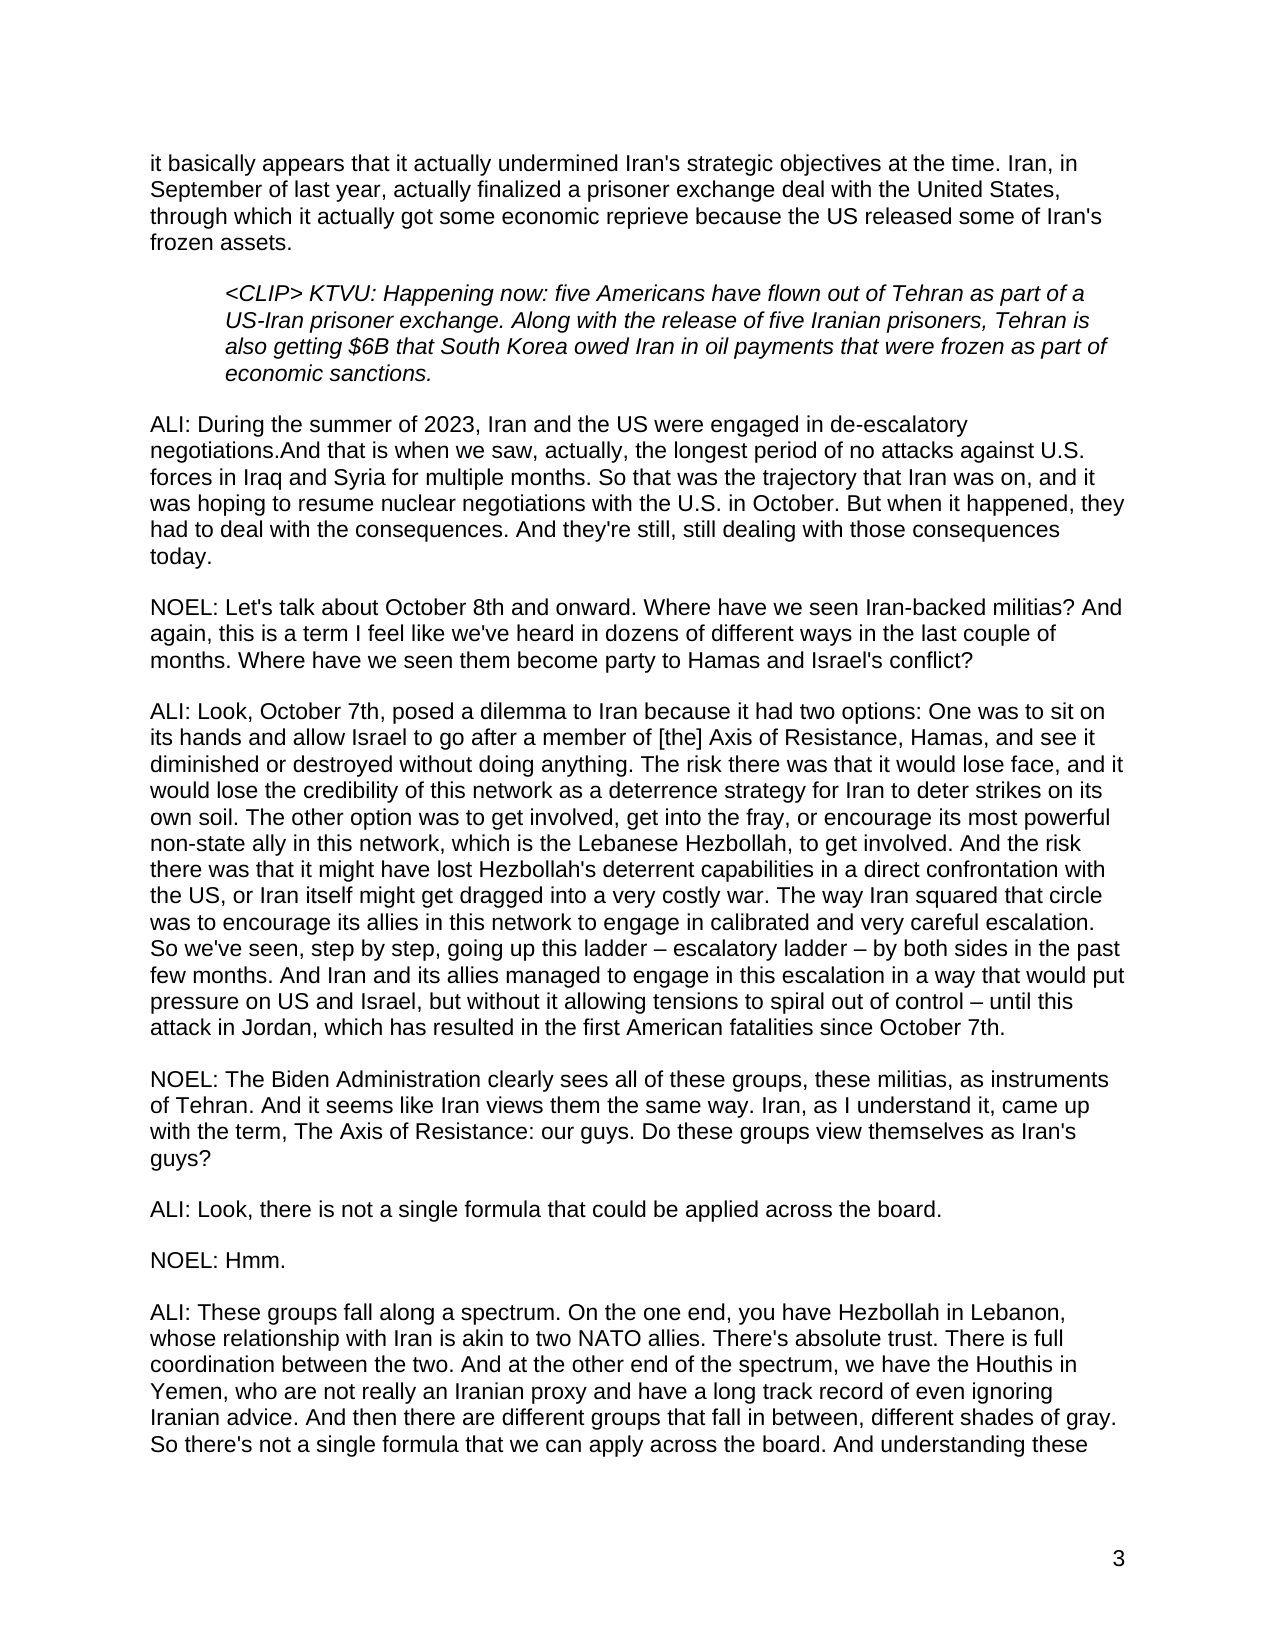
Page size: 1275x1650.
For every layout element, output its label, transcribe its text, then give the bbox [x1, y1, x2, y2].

text ALI: Look, October 7th, posed a dilemma to Iran because it had two options: One was to sit on its hands and allow Israel to go after a member of [the] Axis of Resistance, Hamas, and see it diminished or destroyed without doing anything. The risk there was that it would lose face, and it would lose the credibility of this network as a deterrence strategy for Iran to deter strikes on its own soil. The other option was to get involved, get into the fray, or encourage its most powerful non-state ally in this network, which is the Lebanese Hezbollah, to get involved. And the risk there was that it might have lost Hezbollah's deterrent capabilities in a direct confrontation with the US, or Iran itself might get dragged into a very costly war. The way Iran squared that circle was to encourage its allies in this network to engage in calibrated and very careful escalation. So we've seen, step by step, going up this ladder – escalatory ladder – by both sides in the past few months. And Iran and its allies managed to engage in this escalation in a way that would put pressure on US and Israel, but without it allowing tensions to spiral out of control – until this attack in Jordan, which has resulted in the first American fatalities since October 7th. [150, 698, 1125, 1041]
text ALI: Look, there is not a single formula that could be applied across the board. [150, 1196, 1125, 1222]
text ALI: During the summer of 2023, Iran and the US were engaged in de-escalatory negotiations.And that is when we saw, actually, the longest period of no attacks against U.S. forces in Iraq and Syria for multiple months. So that was the trajectory that Iran was on, and it was hoping to resume nuclear negotiations with the U.S. in October. But when it happened, they had to deal with the consequences. And they're still, still dealing with those consequences today. [150, 411, 1125, 569]
text NOEL: Hmm. [150, 1247, 1125, 1274]
text <CLIP> KTVU: Happening now: five Americans have flown out of Tehran as part of a US-Iran prisoner exchange. Along with the release of five Iranian prisoners, Tehran is also getting $6B that South Korea owed Iran in oil payments that were frozen as part of economic sanctions. [225, 280, 1125, 386]
text NOEL: Let's talk about October 8th and onward. Where have we seen Iran-backed militias? And again, this is a term I feel like we've heard in dozens of different ways in the last couple of months. Where have we seen them become party to Hamas and Israel's conflict? [150, 594, 1125, 673]
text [150, 150, 1125, 255]
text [150, 1299, 1125, 1457]
text NOEL: The Biden Administration clearly sees all of these groups, these militias, as instruments of Tehran. And it seems like Iran views them the same way. Iran, as I understand it, came up with the term, The Axis of Resistance: our guys. Do these groups view themselves as Iran's guys? [150, 1066, 1125, 1171]
